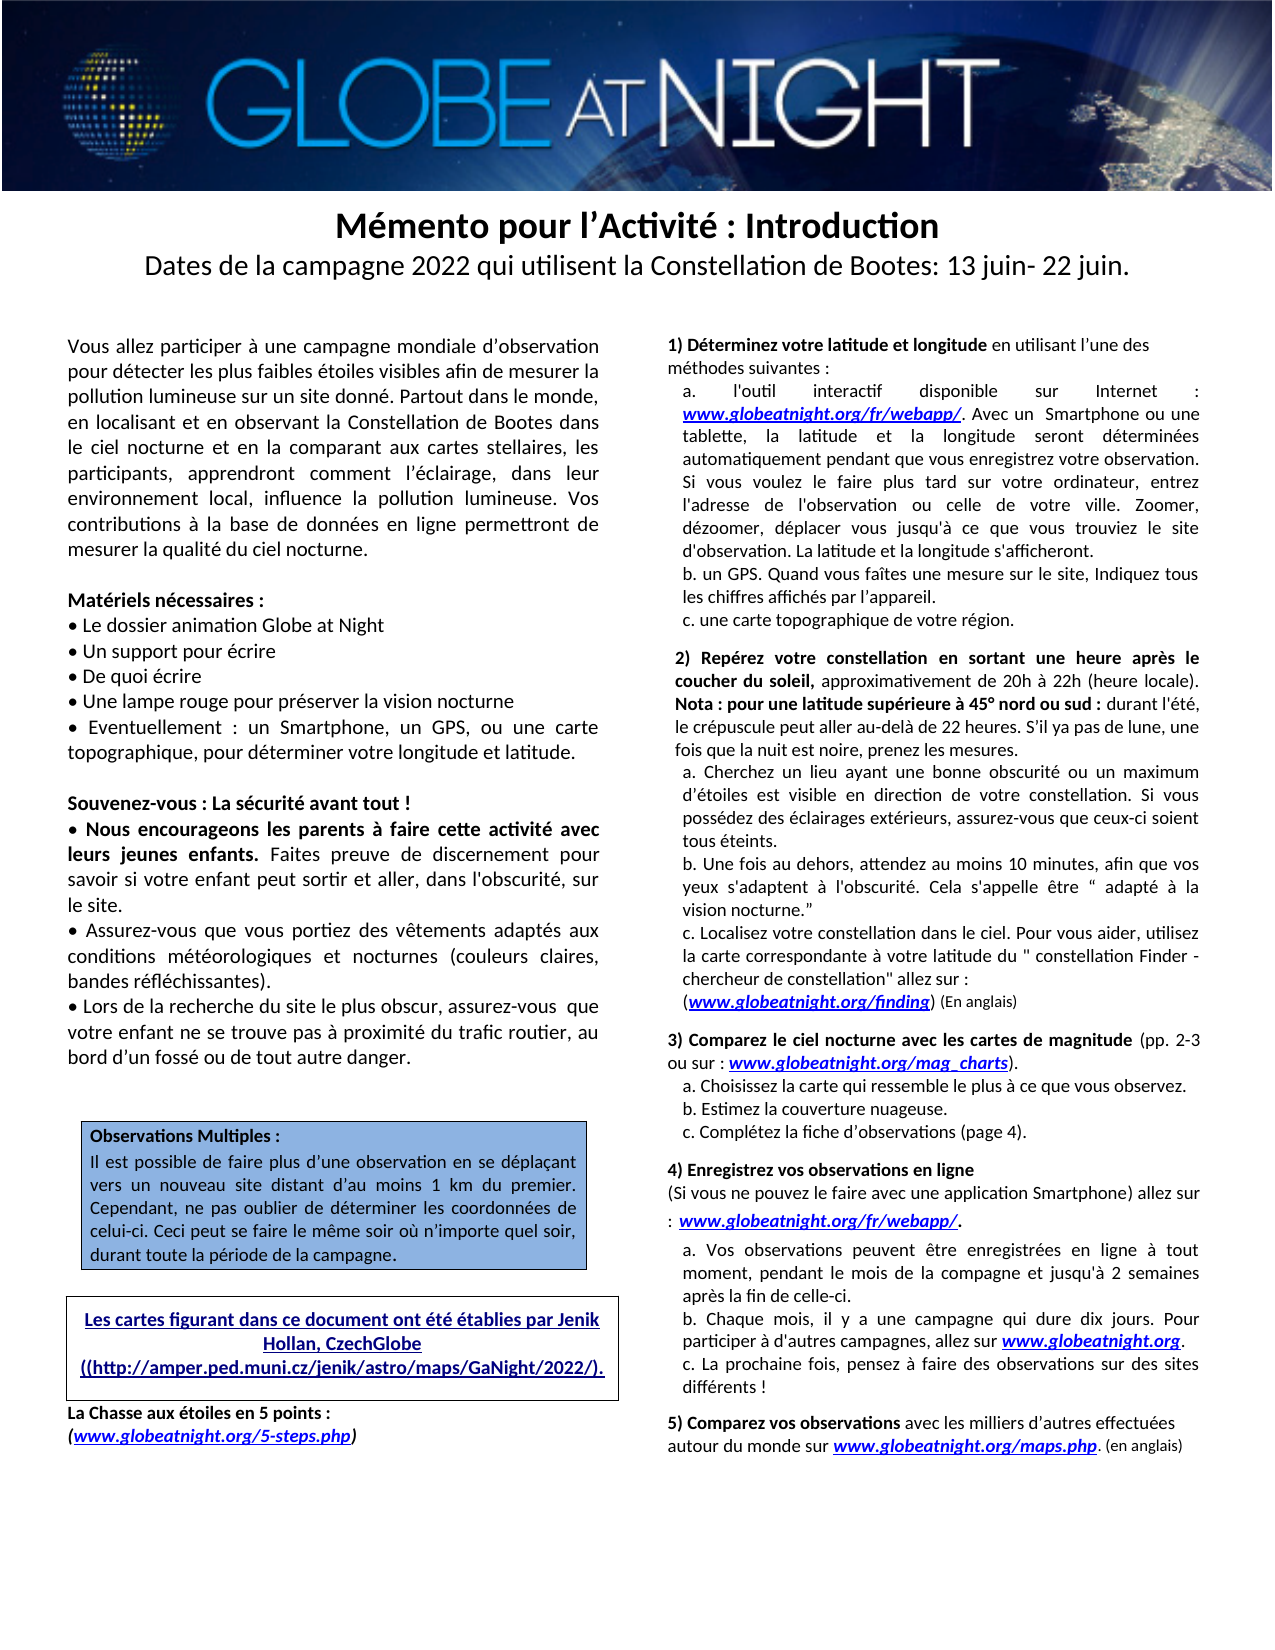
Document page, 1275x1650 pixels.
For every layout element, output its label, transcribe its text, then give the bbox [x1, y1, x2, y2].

text b. Chaque mois, il y a une campagne qui dure dix jours. Pour participer à d'autres campagnes, allez sur www.globeatnight.org. [682, 1307, 1200, 1352]
text (www.globeatnight.org/finding) (En anglais) [682, 990, 1200, 1013]
text • Lors de la recherche du site le plus obscur, assurez-vous que votre enfant ne se trouve pas à proximité du trafic routier, au bord d’un fossé ou de tout autre danger. [67, 994, 600, 1070]
text 4) Enregistrez vos observations en ligne [667, 1158, 1200, 1181]
text • De quoi écrire [67, 663, 600, 689]
text 5) Comparez vos observations avec les milliers d’autres effectuées autour du monde sur www.globeatnight.org/maps.php. (en anglais) [667, 1411, 1200, 1457]
text • Eventuellement : un Smartphone, un GPS, ou une carte topographique, pour déterminer votre longitude et latitude. [67, 714, 600, 765]
text Dates de la campagne 2022 qui utilisent la Constellation de Bootes: 13 juin- 22 juin. [75, 247, 1200, 283]
text 3) Comparez le ciel nocturne avec les cartes de magnitude (pp. 2-3 ou sur : www.globeatnight.org/mag_charts). [667, 1028, 1200, 1074]
text Matériels nécessaires : [67, 587, 600, 612]
text 2) Repérez votre constellation en sortant une heure après le coucher du soleil, approximativement de 20h à 22h (heure locale). Nota : pour une latitude supérieure à 45° nord ou sud : durant l'été, le crépuscule peut aller au-delà de 22 heures. S’il ya pas de lune, une fois que la nuit est noire, prenez les mesures. [675, 646, 1200, 761]
text (Si vous ne pouvez le faire avec une application Smartphone) allez sur : www.globeatnight.org/fr/webapp/. [667, 1181, 1200, 1238]
text a. Vos observations peuvent être enregistrées en ligne à tout moment, pendant le mois de la compagne et jusqu'à 2 semaines après la fin de celle-ci. [682, 1238, 1200, 1307]
text Mémento pour l’Activité : Introduction [75, 191, 1200, 247]
text Observations Multiples : [82, 1122, 586, 1147]
text • Un support pour écrire [67, 638, 600, 663]
text Il est possible de faire plus d’une observation en se déplaçant vers un nouveau site distant d’au moins 1 km du premier. Cependant, ne pas oublier de déterminer les coordonnées de celui-ci. Ceci peut se faire le même soir où n’importe quel soir, durant toute la période de la campagne. [82, 1147, 586, 1269]
text • Nous encourageons les parents à faire cette activité avec leurs jeunes enfants. Faites preuve de discernement pour savoir si votre enfant peut sortir et aller, dans l'obscurité, sur le site. [67, 816, 600, 917]
text Les cartes figurant dans ce document ont été établies par Jenik Hollan, CzechGlobe ((http://amper.ped.muni.cz/jenik/astro/maps/GaNight/2022/). [67, 1297, 618, 1400]
text c. Complétez la fiche d’observations (page 4). [682, 1120, 1200, 1143]
text c. Localisez votre constellation dans le ciel. Pour vous aider, utilisez la carte correspondante à votre latitude du " constellation Finder - chercheur de constellation" allez sur : [682, 921, 1200, 990]
text Souvenez-vous : La sécurité avant tout ! [67, 790, 600, 816]
text Vous allez participer à une campagne mondiale d’observation pour détecter les plus faibles étoiles visibles afin de mesurer la pollution lumineuse sur un site donné. Partout dans le monde, en localisant et en observant la Constellation de Bootes dans le ciel nocturne et en la comparant aux cartes stellaires, les participants, apprendront comment l’éclairage, dans leur environnement local, influence la pollution lumineuse. Vos contributions à la base de données en ligne permettront de mesurer la qualité du ciel nocturne. [67, 333, 600, 562]
text a. Choisissez la carte qui ressemble le plus à ce que vous observez. [682, 1074, 1200, 1097]
text • Le dossier animation Globe at Night [67, 612, 600, 638]
text a. Cherchez un lieu ayant une bonne obscurité ou un maximum d’étoiles est visible en direction de votre constellation. Si vous possédez des éclairages extérieurs, assurez-vous que ceux-ci soient tous éteints. [682, 761, 1200, 852]
text • Une lampe rouge pour préserver la vision nocturne [67, 689, 600, 714]
text b. un GPS. Quand vous faîtes une mesure sur le site, Indiquez tous les chiffres affichés par l’appareil. [682, 562, 1200, 608]
text c. La prochaine fois, pensez à faire des observations sur des sites différents ! [682, 1352, 1200, 1398]
text b. Estimez la couverture nuageuse. [682, 1097, 1200, 1120]
text • Assurez-vous que vous portiez des vêtements adaptés aux conditions météorologiques et nocturnes (couleurs claires, bandes réfléchissantes). [67, 917, 600, 994]
text c. une carte topographique de votre région. [682, 608, 1200, 631]
text La Chasse aux étoiles en 5 points : (www.globeatnight.org/5-steps.php) [67, 1401, 600, 1447]
text b. Une fois au dehors, attendez au moins 10 minutes, afin que vos yeux s'adaptent à l'obscurité. Cela s'appelle être “ adapté à la vision nocturne.” [682, 852, 1200, 921]
text 1) Déterminez votre latitude et longitude en utilisant l’une des méthodes suivantes : [667, 333, 1200, 379]
text a. l'outil interactif disponible sur Internet : www.globeatnight.org/fr/webapp/. Avec un Smartphone ou une tablette, la latitude et la longitude seront déterminées automatiquement pendant que vous enregistrez votre observation. Si vous voulez le faire plus tard sur votre ordinateur, entrez l'adresse de l'observation ou celle de votre ville. Zoomer, dézoomer, déplacer vous jusqu'à ce que vous trouviez le site d'observation. La latitude et la longitude s'afficheront. [682, 379, 1200, 562]
